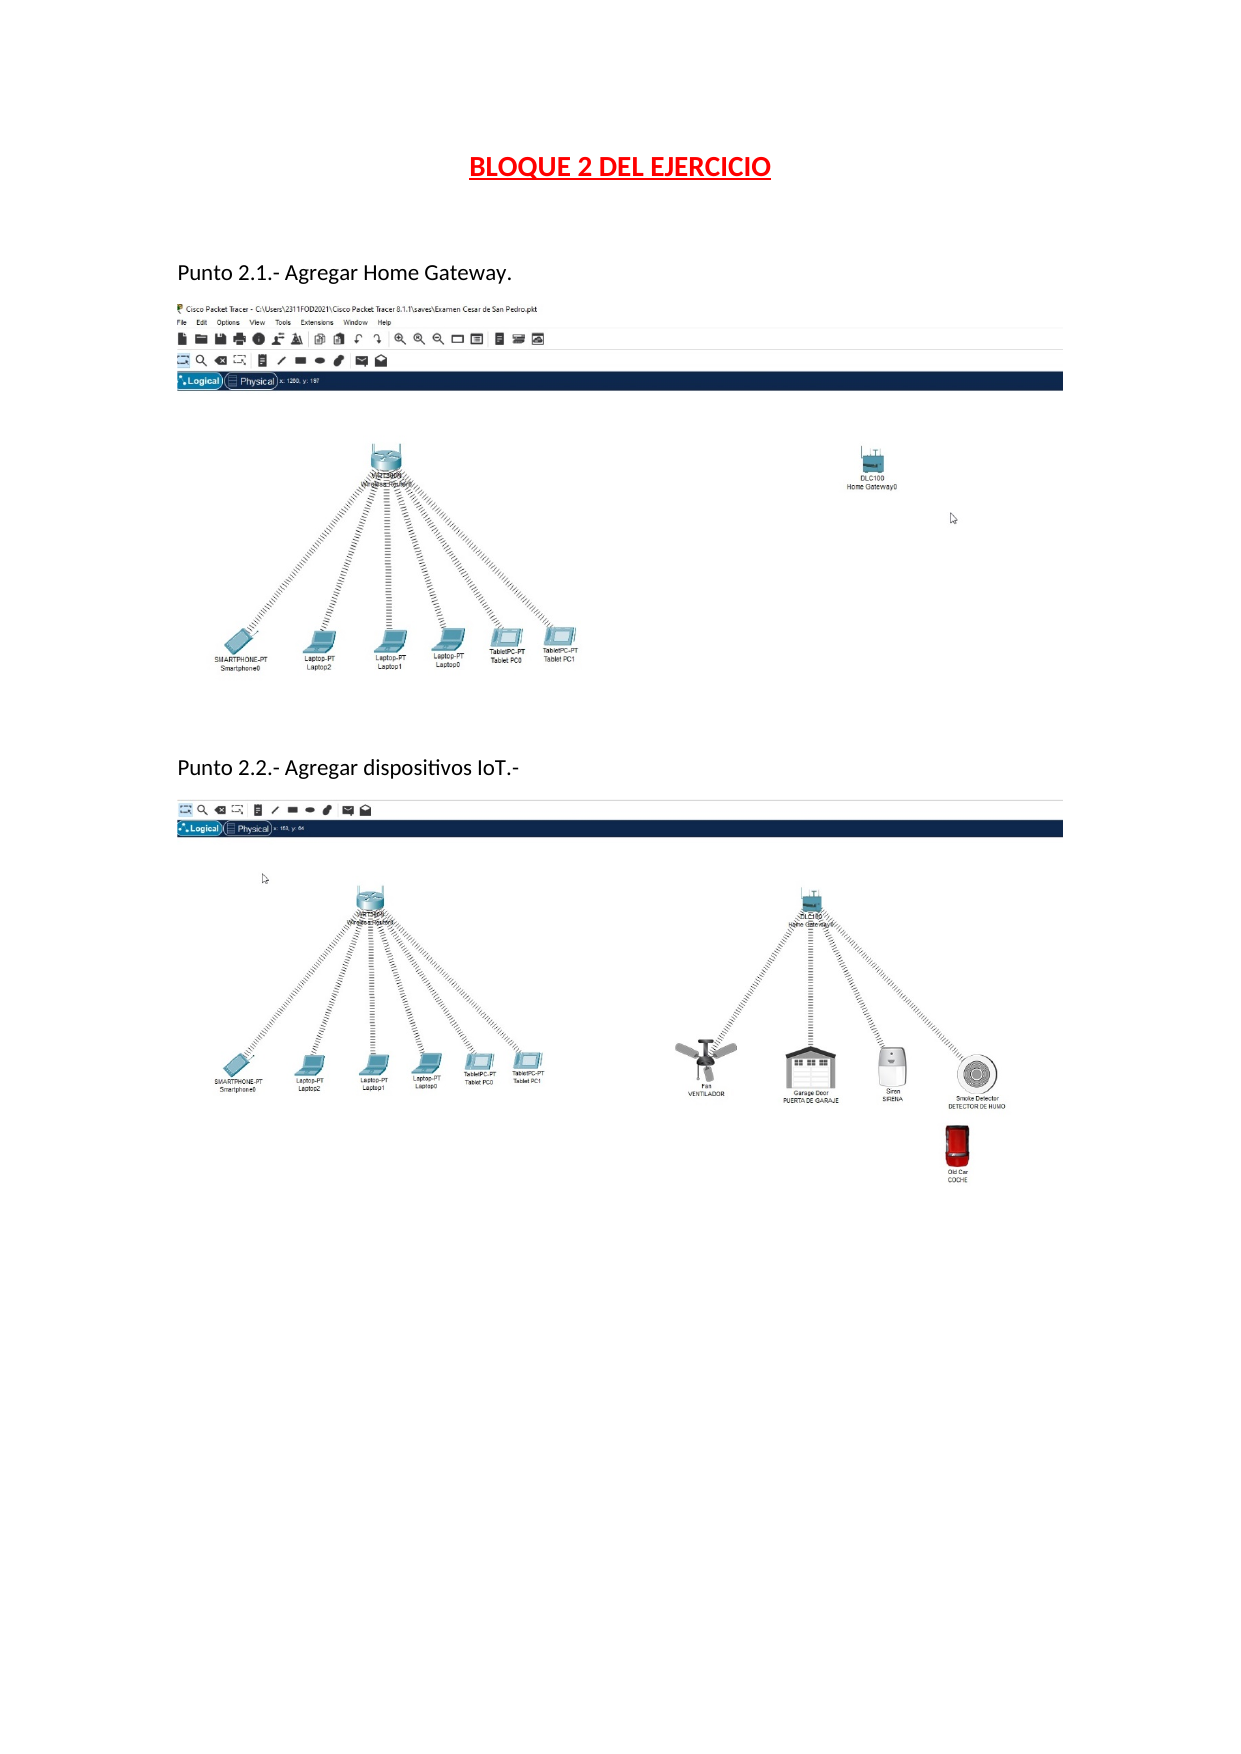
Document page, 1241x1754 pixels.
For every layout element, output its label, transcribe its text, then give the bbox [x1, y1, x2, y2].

text Punto 2.1.- Agregar Home Gateway. [177, 258, 1063, 286]
picture [189, 378, 219, 385]
text BLOQUE 2 DEL EJERCICIO [177, 148, 1063, 183]
text Punto 2.2.- Agregar dispositivos IoT.- [177, 753, 1063, 781]
picture [177, 799, 1063, 1208]
picture [177, 304, 1063, 687]
